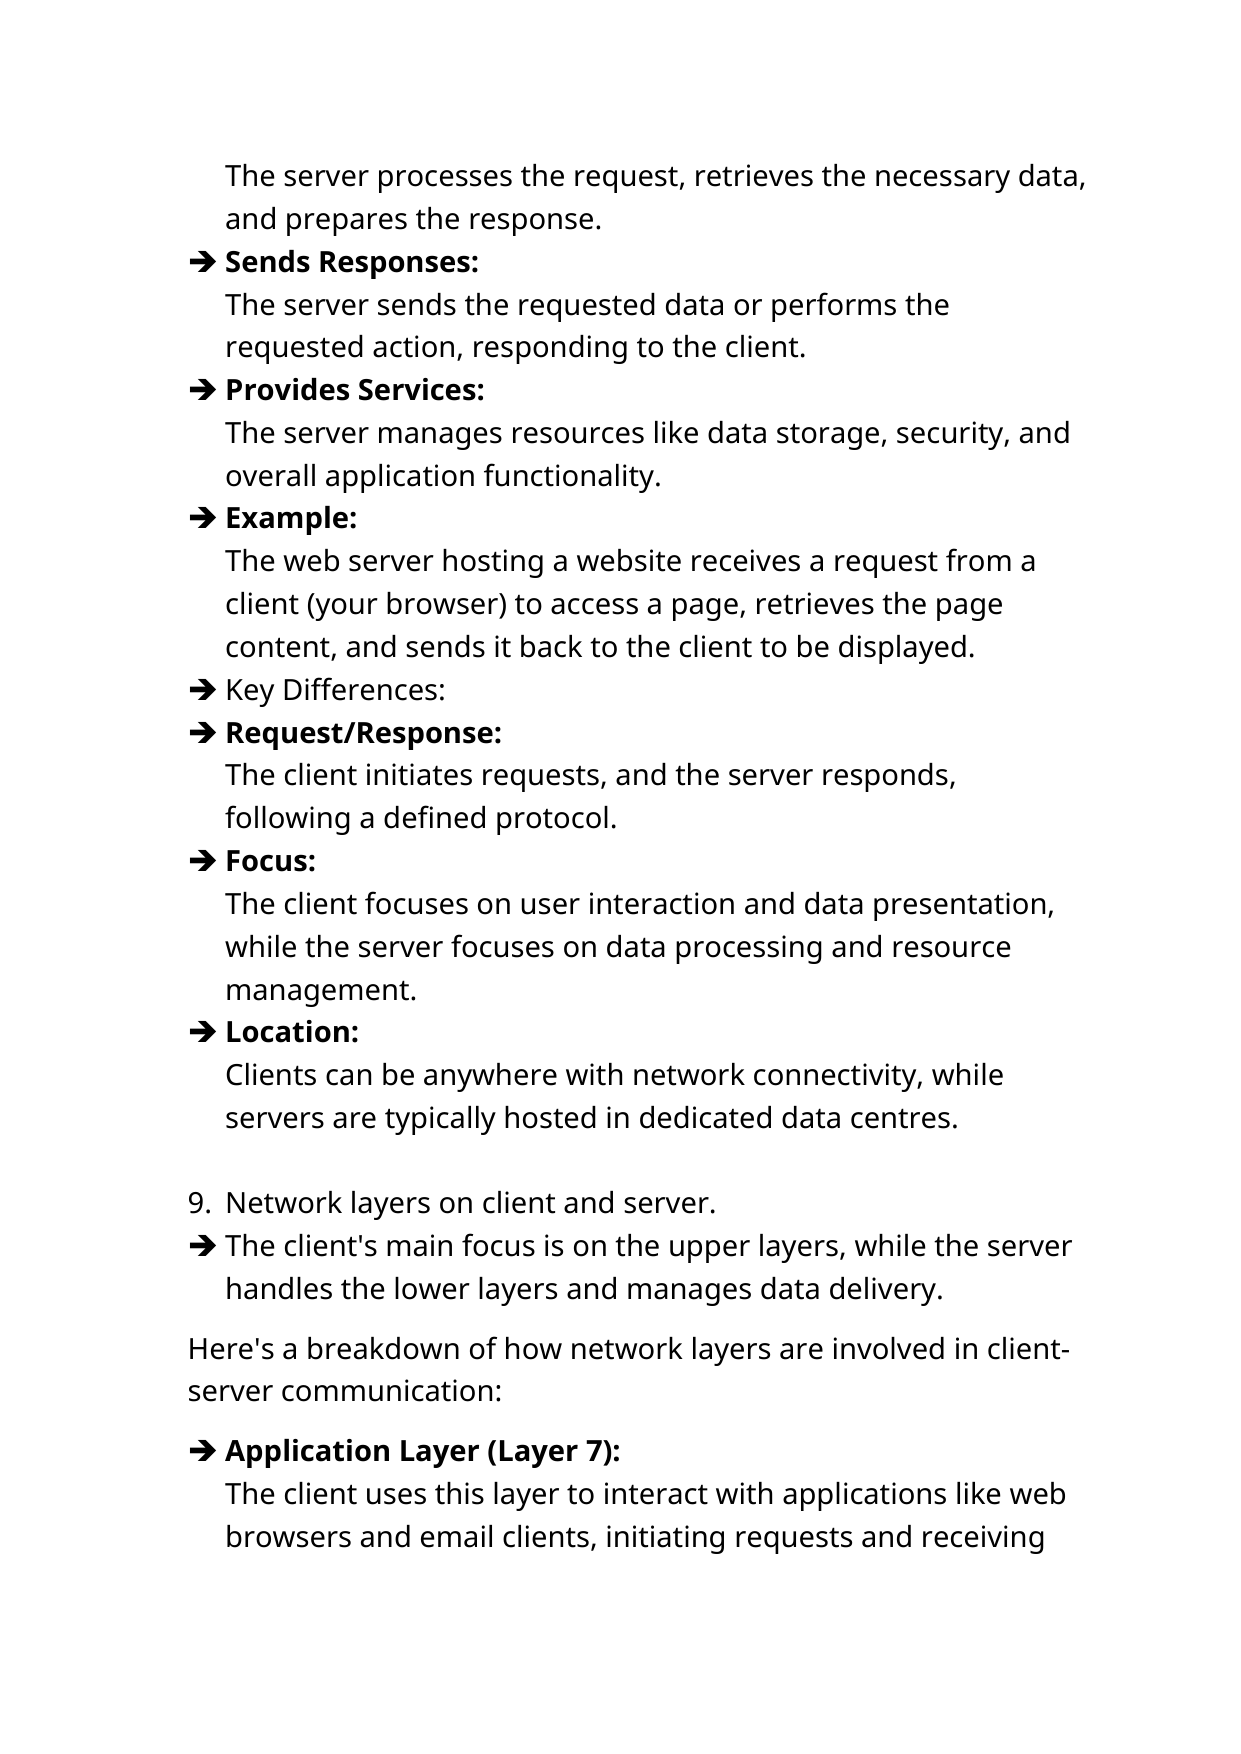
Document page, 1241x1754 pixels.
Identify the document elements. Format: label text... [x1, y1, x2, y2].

list Request/Response: [187, 712, 1089, 752]
list Focus: [187, 840, 1089, 880]
list The server sends the requested data or performs the requested action, responding to the client. [225, 284, 1089, 366]
list Application Layer (Layer 7): [187, 1430, 1089, 1470]
list Clients can be anywhere with network connectivity, while servers are typically hosted in dedicated data centres. [225, 1054, 1089, 1137]
list Network layers on client and server. [187, 1183, 1089, 1222]
list The web server hosting a website receives a request from a client (your browser) to access a page, retrieves the page content, and sends it back to the client to be displayed. [225, 541, 1089, 666]
list The client initiates requests, and the server responds, following a defined protocol. [225, 755, 1089, 837]
list Provides Services: [187, 369, 1089, 409]
text Here's a breakdown of how network layers are involved in client-server communication: [187, 1328, 1089, 1410]
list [225, 1473, 1089, 1556]
list The client's main focus is on the upper layers, while the server handles the lower layers and manages data delivery. [187, 1226, 1089, 1308]
list The client focuses on user interaction and data presentation, while the server focuses on data processing and resource management. [225, 883, 1089, 1008]
list Key Differences: [187, 669, 1089, 709]
list Sends Responses: [187, 241, 1089, 281]
list Example: [187, 498, 1089, 537]
list The server processes the request, retrieves the necessary data, and prepares the response. [225, 155, 1089, 238]
list Location: [187, 1012, 1089, 1051]
list The server manages resources like data storage, security, and overall application functionality. [225, 412, 1089, 495]
